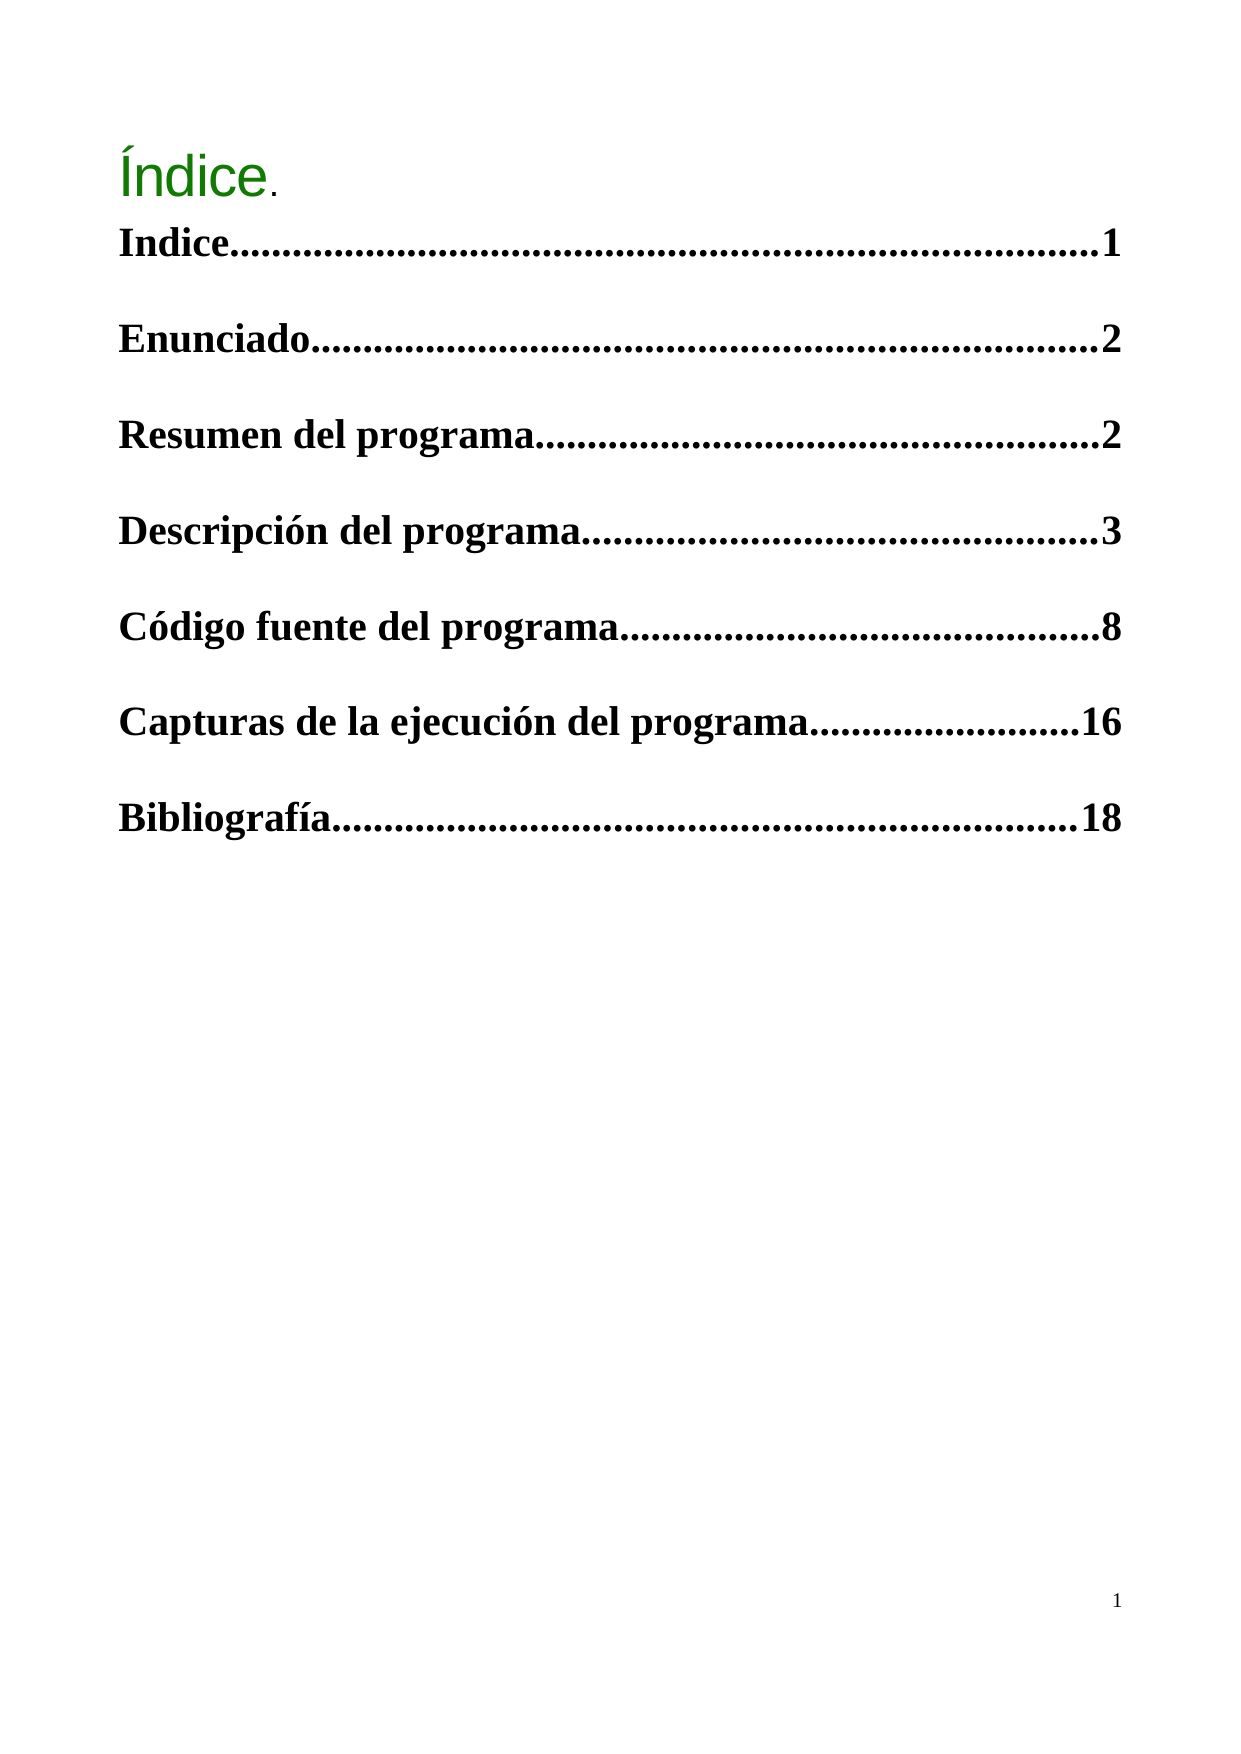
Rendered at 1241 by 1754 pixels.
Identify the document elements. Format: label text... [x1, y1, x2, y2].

subtitle Índice. [118, 142, 1122, 209]
